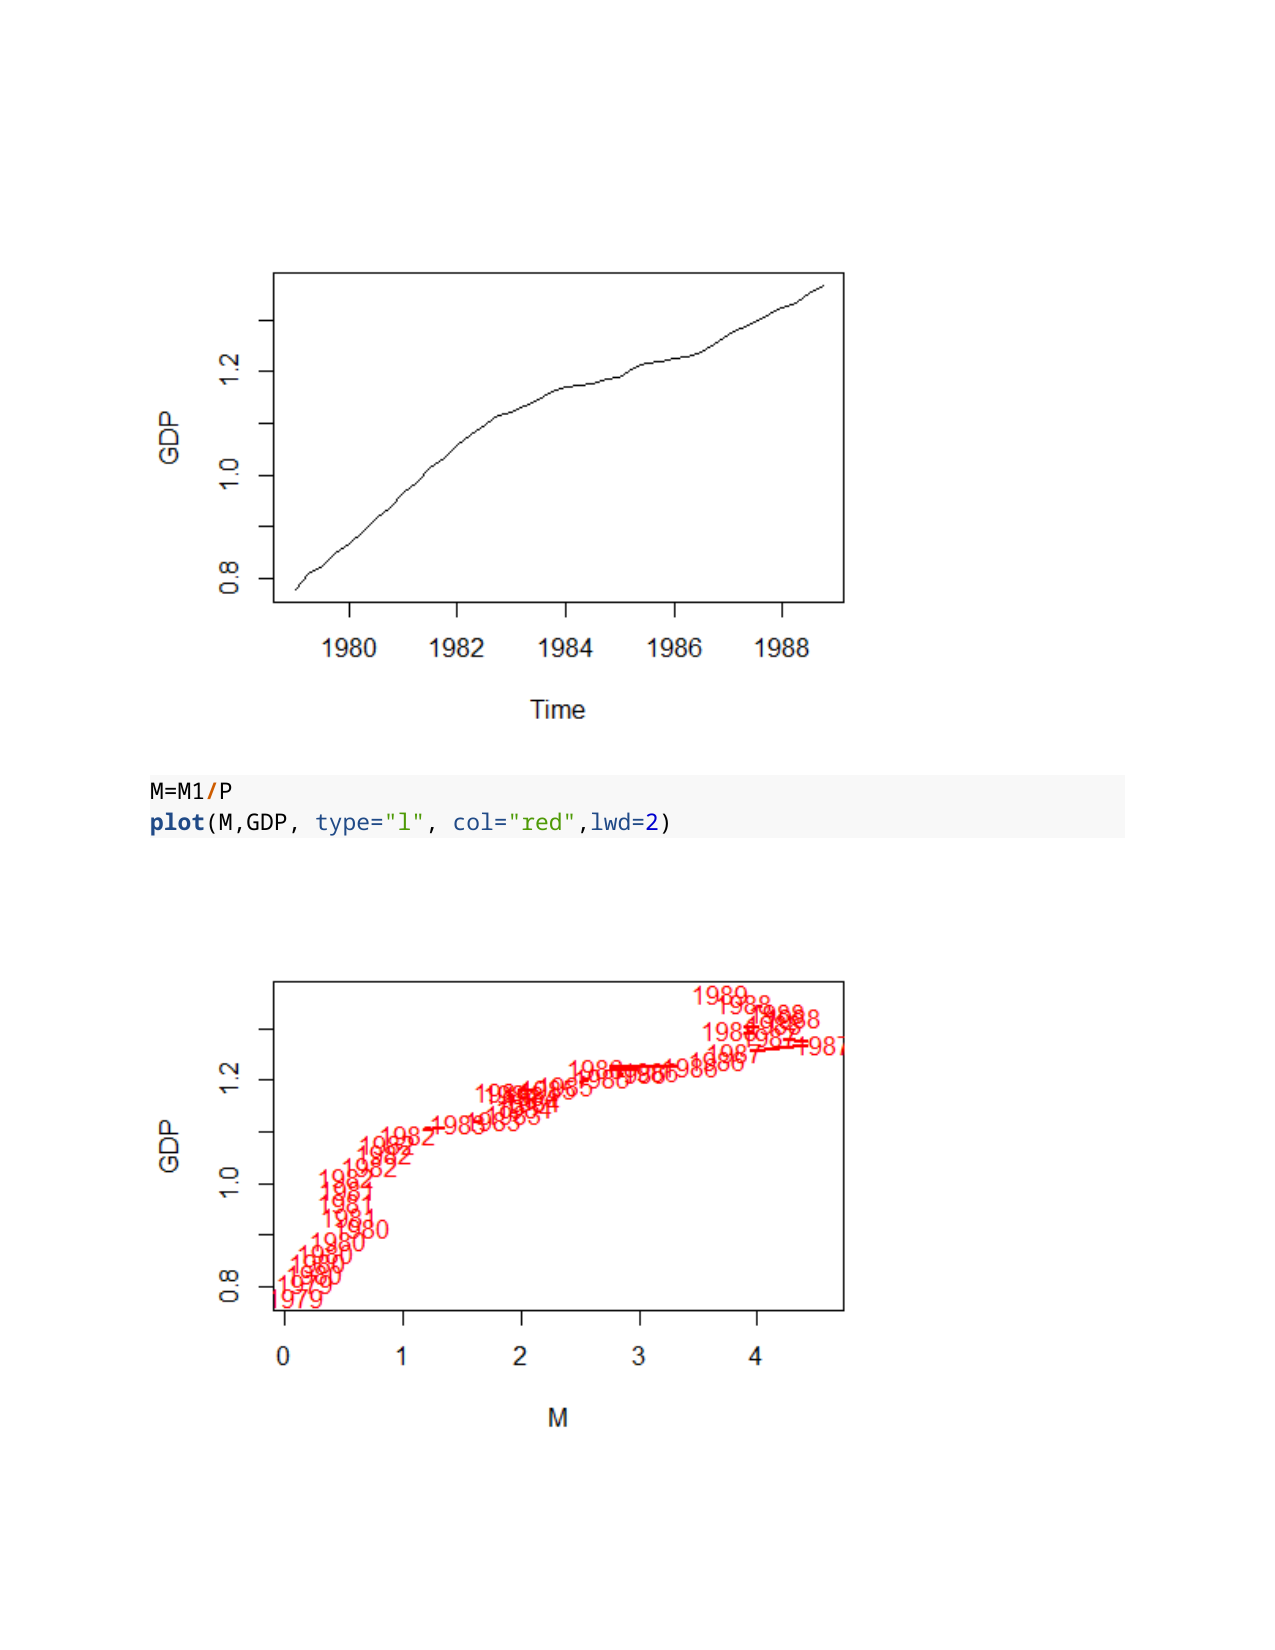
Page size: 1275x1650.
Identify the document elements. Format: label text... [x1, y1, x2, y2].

picture [150, 150, 908, 757]
picture [150, 858, 908, 1465]
text M=M1/P plot(M,GDP, type="l", col="red",lwd=2) [232, 775, 1125, 838]
